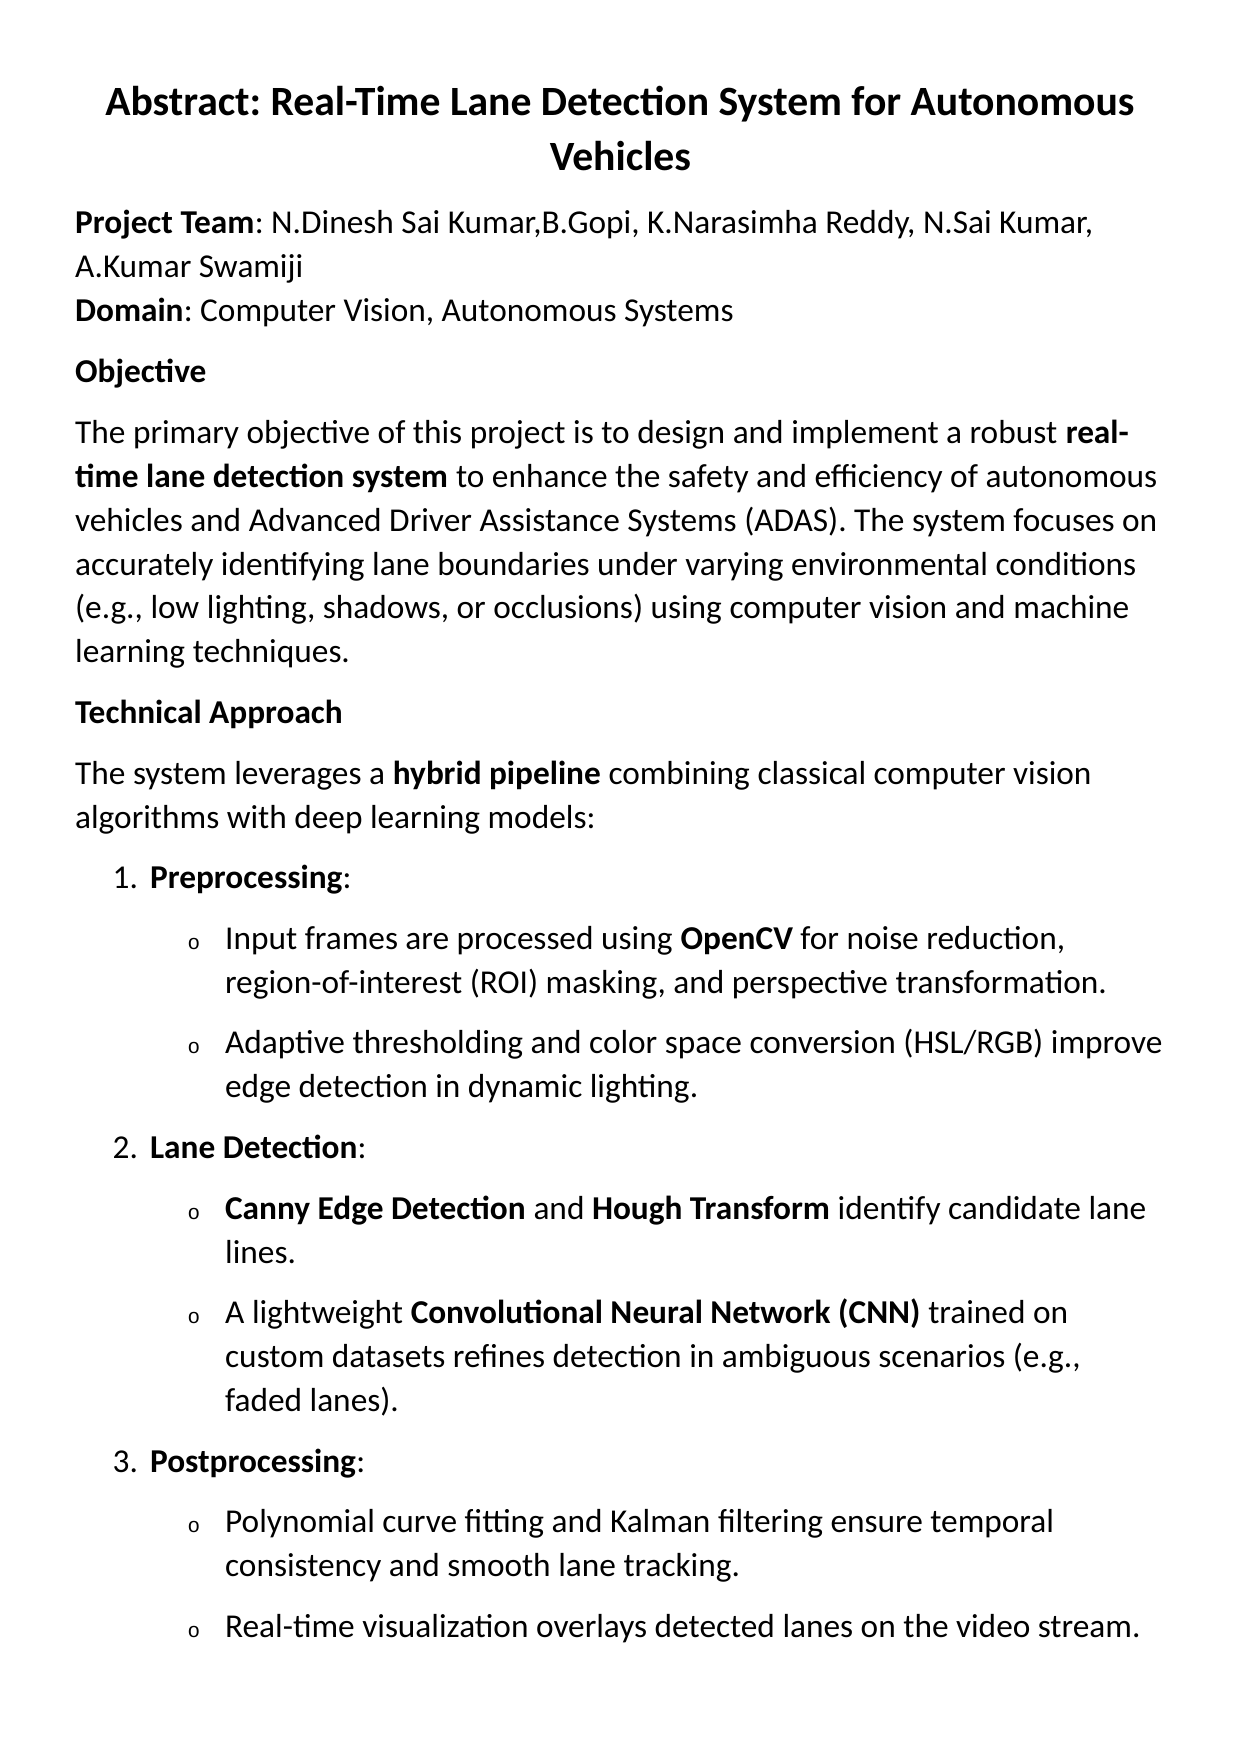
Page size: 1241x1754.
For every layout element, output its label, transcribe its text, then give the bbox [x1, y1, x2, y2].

text Technical Approach [75, 691, 1165, 732]
list Postprocessing: [112, 1440, 1165, 1481]
list Preprocessing: [112, 856, 1165, 897]
list Adaptive thresholding and color space conversion (HSL/RGB) improve edge detection in dynamic lighting. [187, 1021, 1165, 1106]
list Real-time visualization overlays detected lanes on the video stream. [187, 1605, 1165, 1646]
list Input frames are processed using OpenCV for noise reduction, region-of-interest (ROI) masking, and perspective transformation. [187, 917, 1165, 1002]
text The system leverages a hybrid pipeline combining classical computer vision algorithms with deep learning models: [75, 752, 1165, 836]
text Project Team: N.Dinesh Sai Kumar,B.Gopi, K.Narasimha Reddy, N.Sai Kumar, A.Kumar Swamiji Domain: Computer Vision, Autonomous Systems [75, 201, 1165, 330]
list A lightweight Convolutional Neural Network (CNN) trained on custom datasets refines detection in ambiguous scenarios (e.g., faded lanes). [187, 1291, 1165, 1420]
list Canny Edge Detection and Hough Transform identify candidate lane lines. [187, 1187, 1165, 1271]
text The primary objective of this project is to design and implement a robust real-time lane detection system to enhance the safety and efficiency of autonomous vehicles and Advanced Driver Assistance Systems (ADAS). The system focuses on accurately identifying lane boundaries under varying environmental conditions (e.g., low lighting, shadows, or occlusions) using computer vision and machine learning techniques. [75, 411, 1165, 671]
list Lane Detection: [112, 1126, 1165, 1167]
text Abstract: Real-Time Lane Detection System for Autonomous Vehicles [75, 75, 1165, 181]
list Polynomial curve fitting and Kalman filtering ensure temporal consistency and smooth lane tracking. [187, 1500, 1165, 1585]
text Objective [75, 350, 1165, 391]
